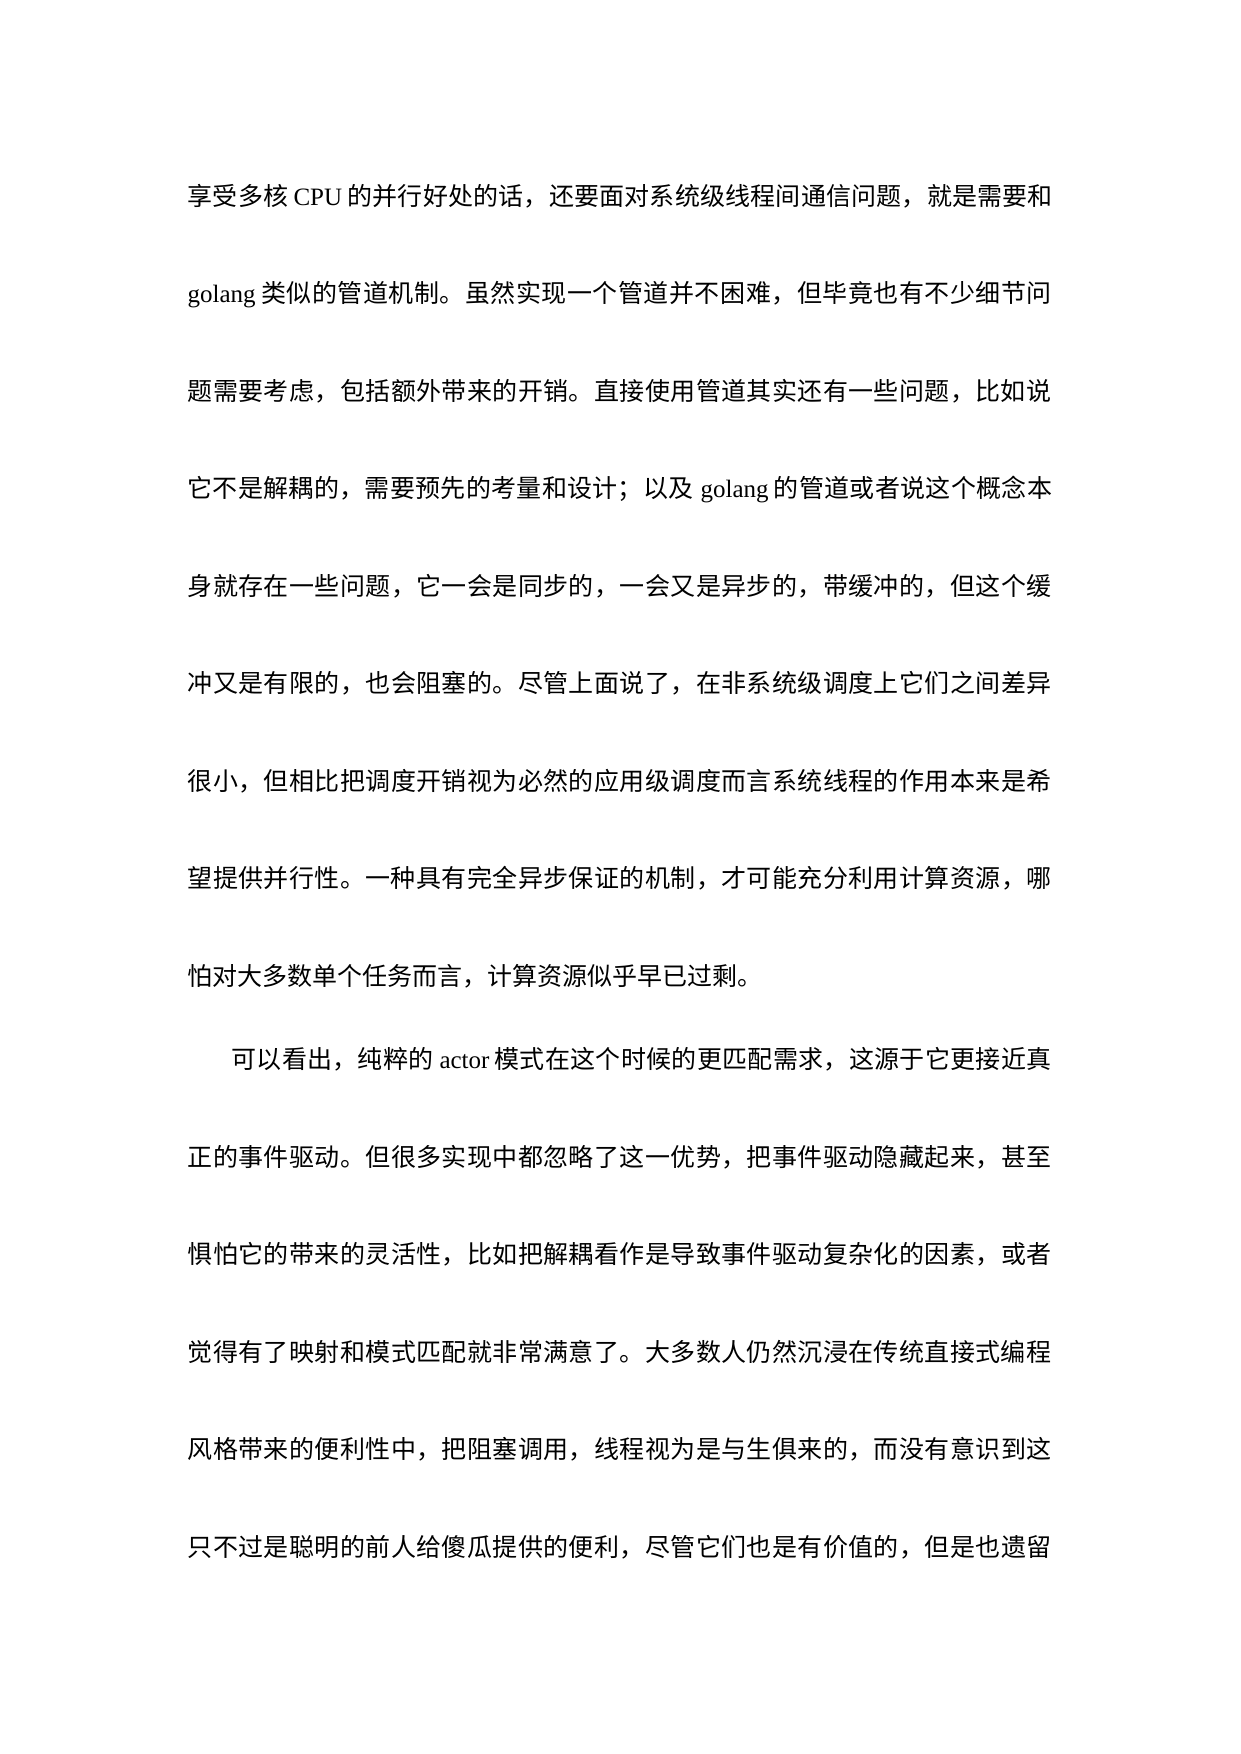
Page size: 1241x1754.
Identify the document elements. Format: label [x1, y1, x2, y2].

text [187, 162, 1053, 1007]
text [187, 1025, 1053, 1578]
